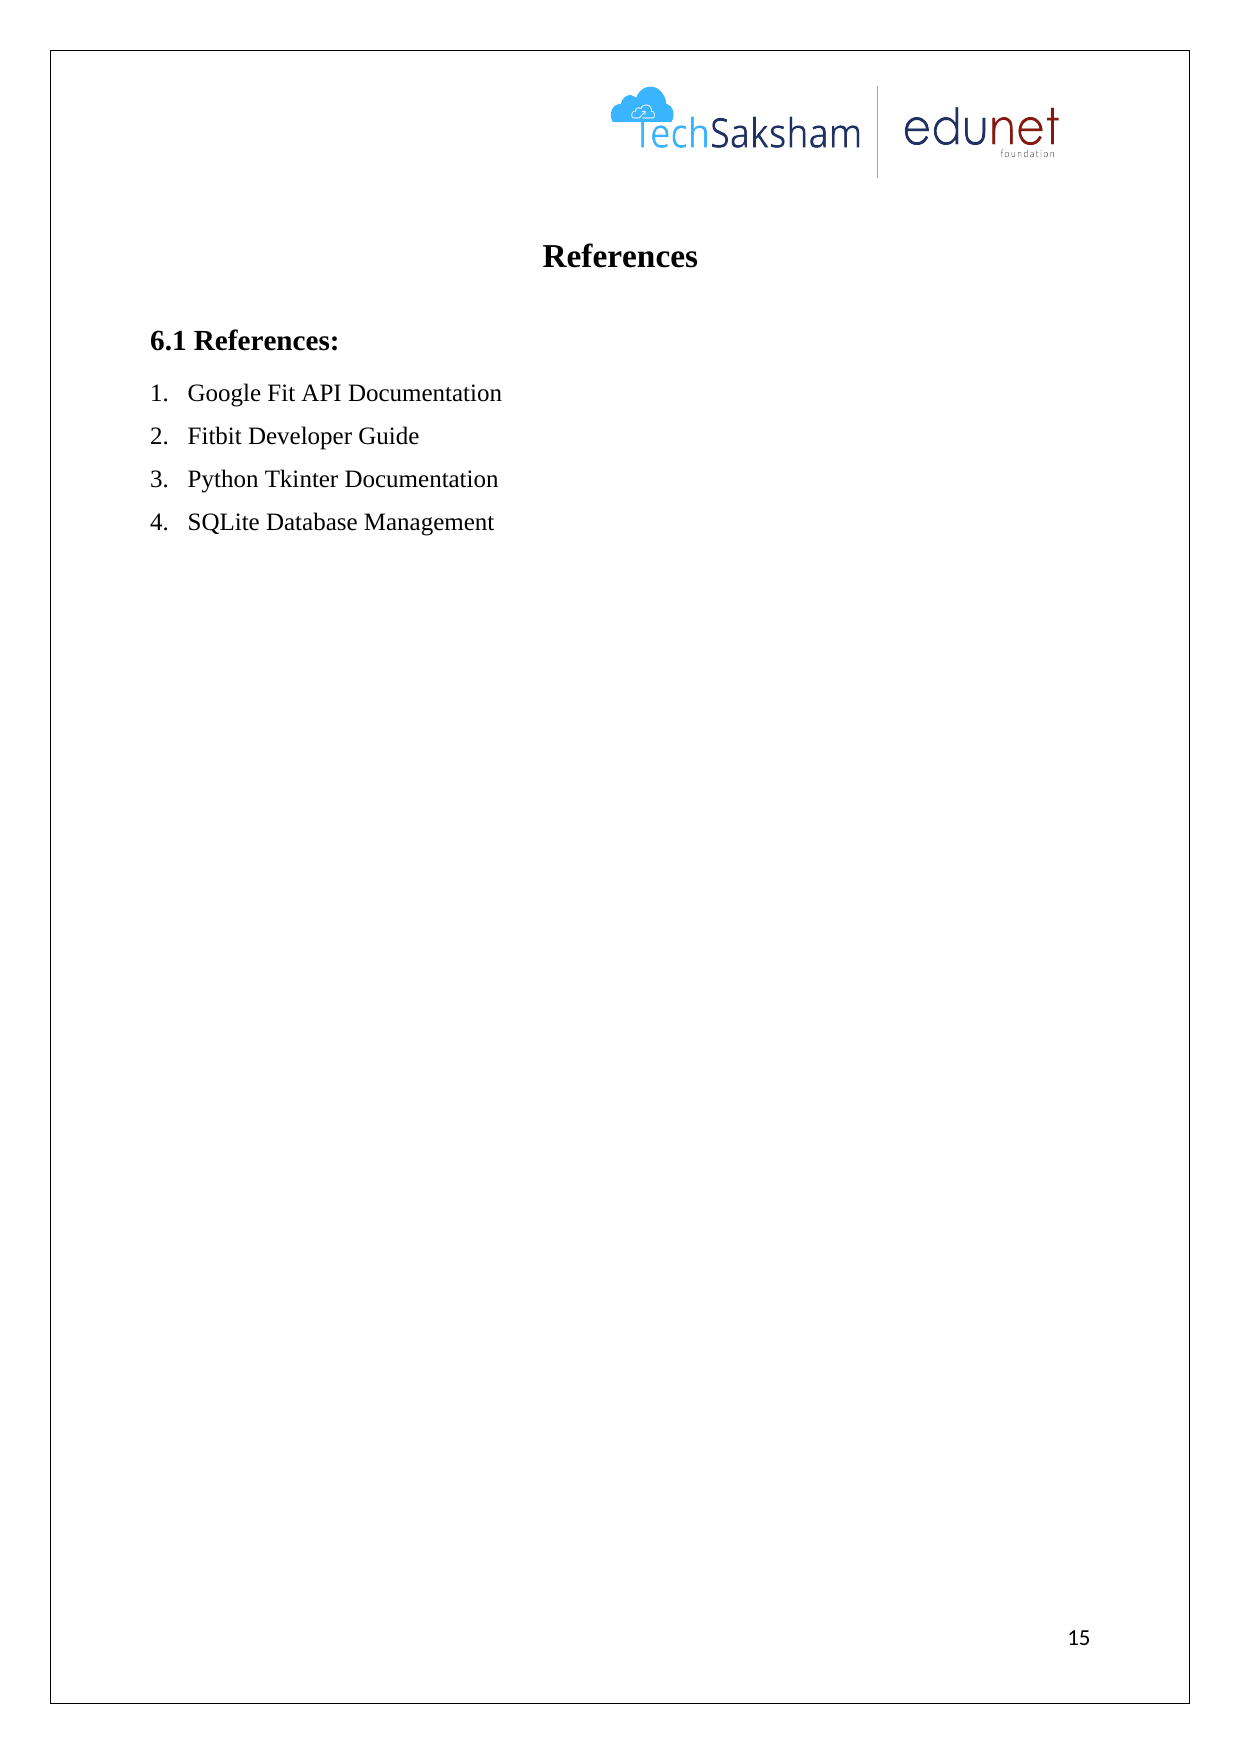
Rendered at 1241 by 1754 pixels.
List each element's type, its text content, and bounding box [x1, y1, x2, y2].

list Fitbit Developer Guide [150, 421, 1090, 450]
list Google Fit API Documentation [150, 378, 1090, 407]
picture [898, 100, 1066, 164]
list Python Tkinter Documentation [150, 464, 1090, 493]
picture [605, 79, 866, 154]
text 6.1 References: [150, 323, 1090, 357]
list SQLite Database Management [150, 507, 1090, 536]
text References [150, 237, 1090, 275]
